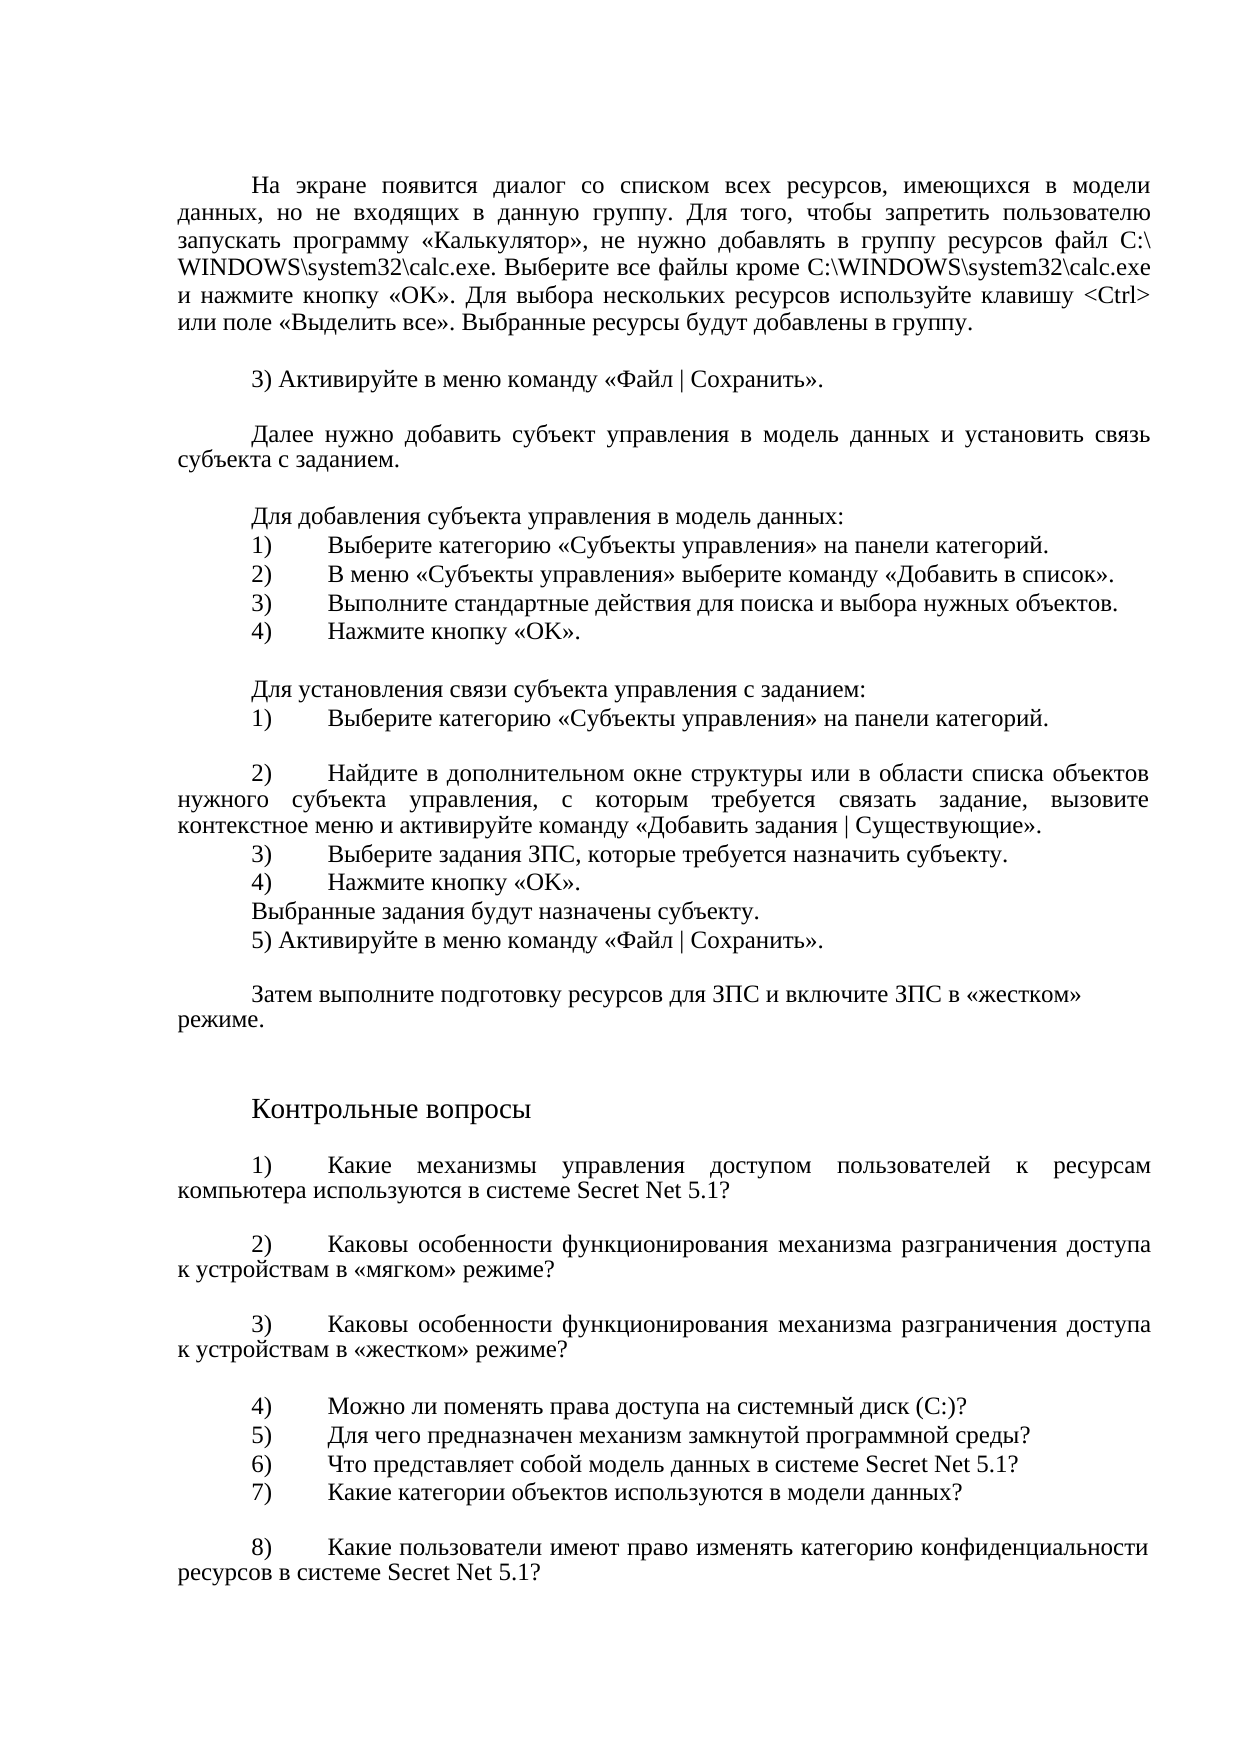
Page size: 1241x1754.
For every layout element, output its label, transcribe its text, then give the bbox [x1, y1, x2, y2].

list Можно ли поменять права доступа на системный диск (C:)? [177, 1391, 1152, 1420]
list Что представляет собой модель данных в системе Secret Net 5.1? [177, 1449, 1152, 1477]
list Какие категории объектов используются в модели данных? [177, 1477, 1152, 1506]
list Нажмите кнопку «OK». [177, 867, 1152, 896]
list Выберите категорию «Субъекты управления» на панели категорий. [177, 703, 1152, 731]
text На экране появится диалог со списком всех ресурсов, имеющихся в модели данных, но не входящих в данную группу. Для того, чтобы запретить пользователю запускать программу «Калькулятор», не нужно добавлять в группу ресурсов файл С:\WINDOWS\system32\calc.exe. Выберите все файлы кроме С:\WINDOWS\system32\calc.exe и нажмите кнопку «OK». Для выбора нескольких ресурсов используйте клавишу <Ctrl> или поле «Выделить все». Выбранные ресурсы будут добавлены в группу. [177, 172, 1152, 336]
list Каковы особенности функционирования механизма разграничения доступа к устройствам в «мягком» режиме? [177, 1233, 1152, 1283]
list Выберите категорию «Субъекты управления» на панели категорий. [177, 530, 1152, 559]
list Для чего предназначен механизм замкнутой программной среды? [177, 1420, 1152, 1449]
list Каковы особенности функционирования механизма разграничения доступа к устройствам в «жестком» режиме? [177, 1312, 1152, 1362]
list Выполните стандартные действия для поиска и выбора нужных объектов. [177, 588, 1152, 616]
text Затем выполните подготовку ресурсов для ЗПС и включите ЗПС в «жестком» режиме. [177, 982, 1152, 1033]
list В меню «Субъекты управления» выберите команду «Добавить в список». [177, 559, 1152, 588]
text Для добавления субъекта управления в модель данных: [177, 501, 1152, 530]
text Выбранные задания будут назначены субъекту. [177, 896, 1152, 925]
text Далее нужно добавить субъект управления в модель данных и установить связь субъекта с заданием. [177, 422, 1152, 473]
text Контрольные вопросы [177, 1091, 1152, 1124]
text 3) Активируйте в меню команду «Файл | Сохранить». [177, 364, 1152, 393]
list Какие пользователи имеют право изменять категорию конфиденциальности ресурсов в системе Secret Net 5.1? [177, 1535, 1149, 1585]
list Какие механизмы управления доступом пользователей к ресурсам компьютера используются в системе Secret Net 5.1? [177, 1153, 1152, 1204]
list Выберите задания ЗПС, которые требуется назначить субъекту. [177, 839, 1152, 867]
list Нажмите кнопку «OK». [177, 616, 1152, 645]
text Для установления связи субъекта управления с заданием: [177, 674, 1152, 703]
text 5) Активируйте в меню команду «Файл | Сохранить». [177, 925, 1152, 954]
list Найдите в дополнительном окне структуры или в области списка объектов нужного субъекта управления, с которым требуется связать задание, вызовите контекстное меню и активируйте команду «Добавить задания | Существующие». [177, 760, 1149, 839]
